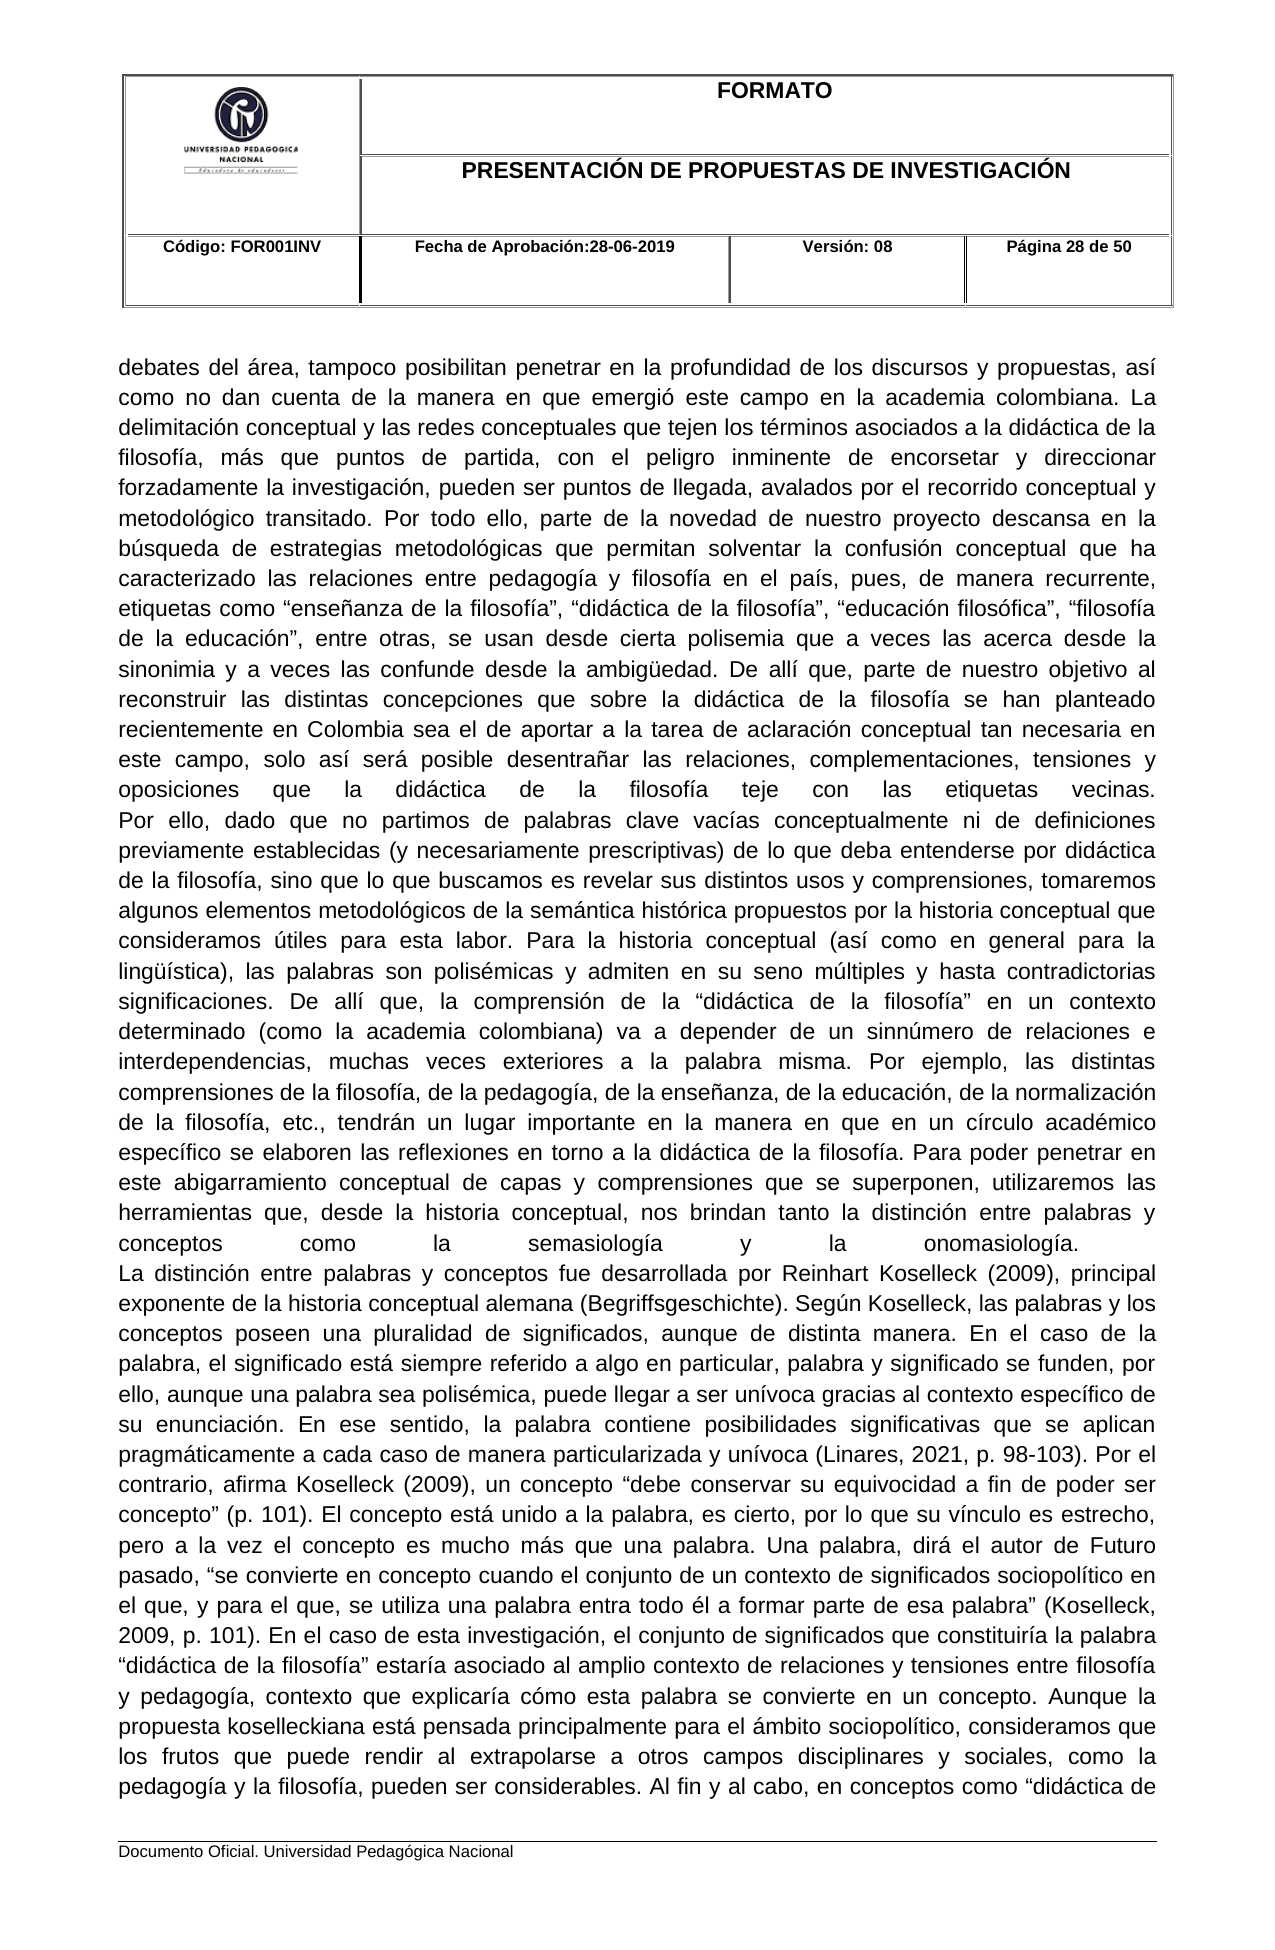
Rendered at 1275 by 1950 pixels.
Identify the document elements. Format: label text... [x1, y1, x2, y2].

picture [184, 87, 300, 175]
